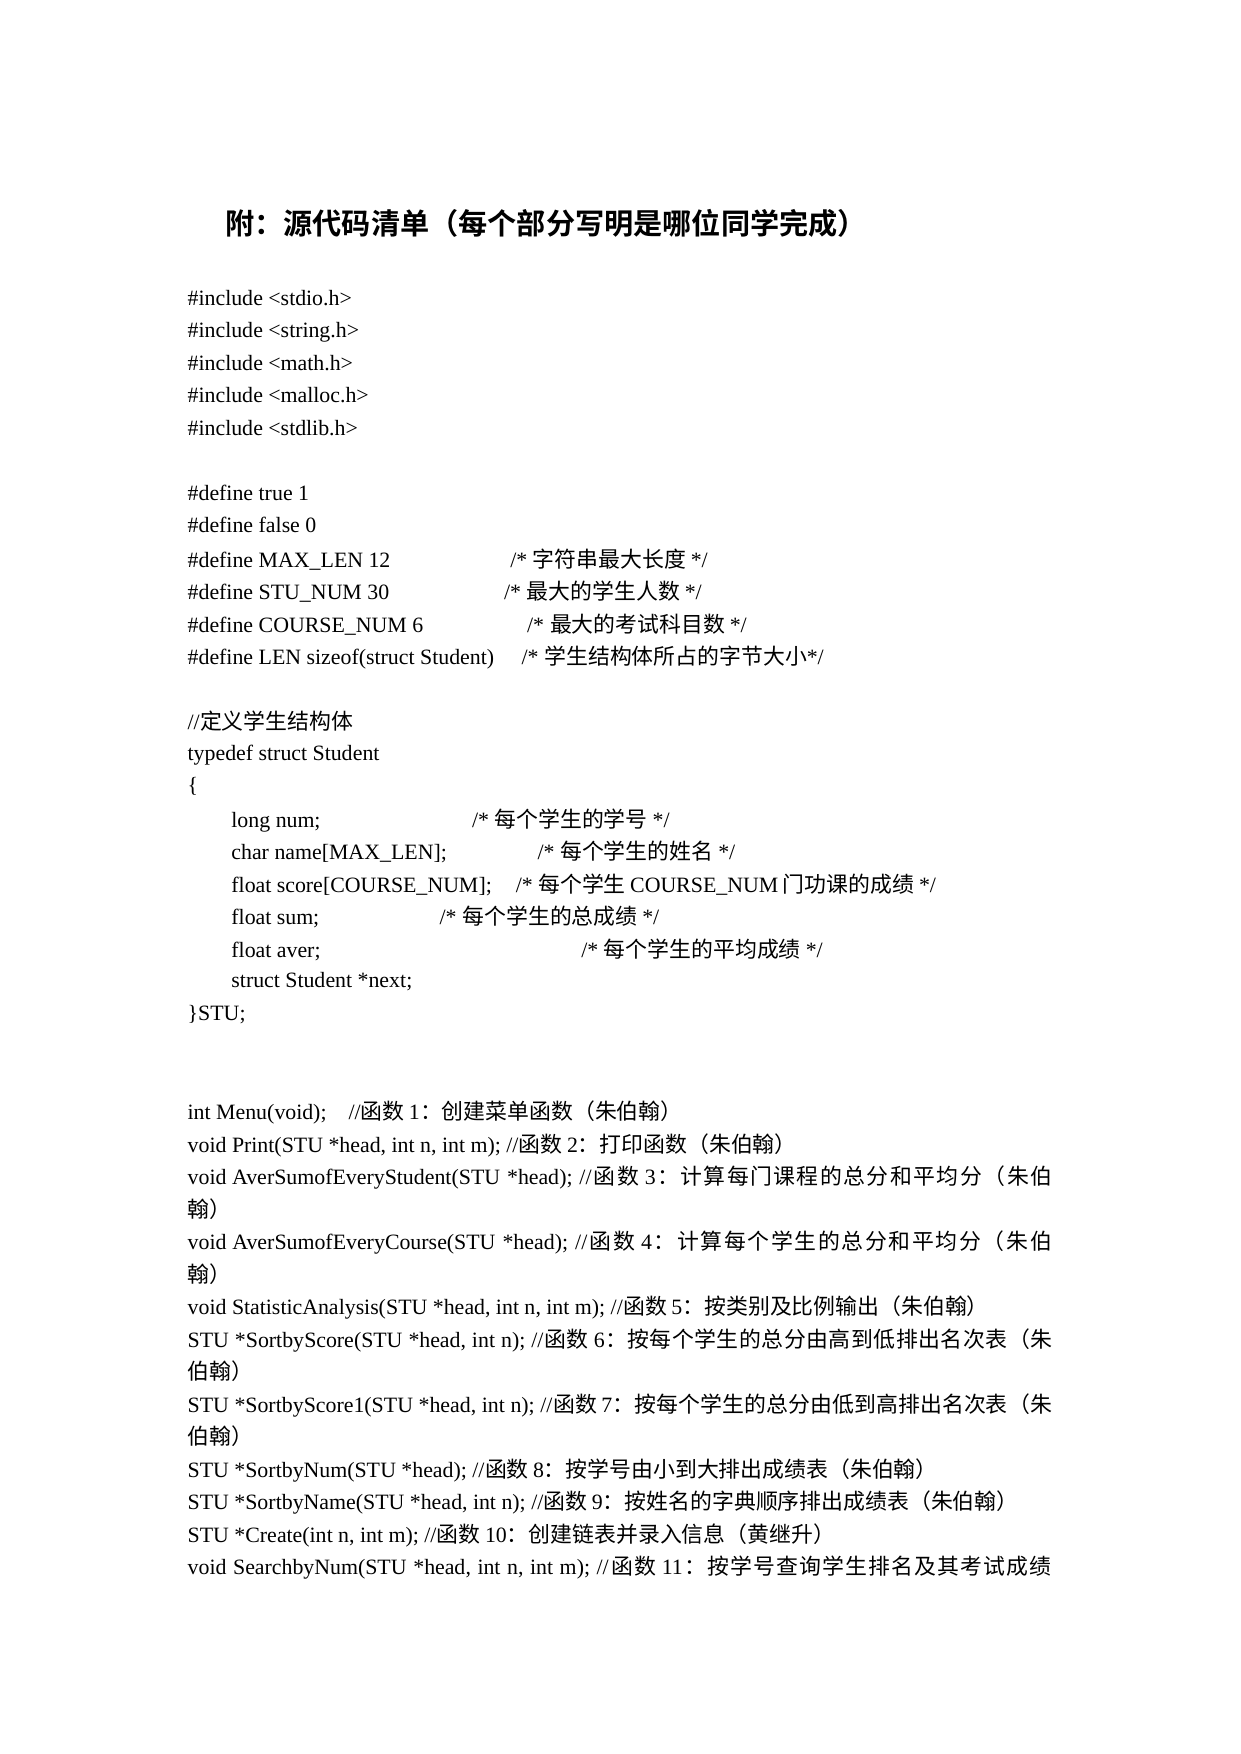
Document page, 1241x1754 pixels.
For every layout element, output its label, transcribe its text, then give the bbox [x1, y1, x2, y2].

text #define STU_NUM 30 /* 最大的学生人数 */ [187, 574, 1053, 606]
text long num; /* 每个学生的学号 */ [187, 801, 1053, 834]
text char name[MAX_LEN]; /* 每个学生的姓名 */ [187, 834, 1053, 866]
text #define MAX_LEN 12 /* 字符串最大长度 */ [187, 541, 1053, 574]
text #define false 0 [187, 509, 1053, 541]
text #define LEN sizeof(struct Student) /* 学生结构体所占的字节大小*/ [187, 639, 1053, 671]
text #include <stdlib.h> [187, 411, 1053, 444]
text //定义学生结构体 [187, 704, 1053, 736]
text #define COURSE_NUM 6 /* 最大的考试科目数 */ [187, 606, 1053, 639]
text void AverSumofEveryStudent(STU *head); //函数3：计算每门课程的总分和平均分（朱伯翰） [187, 1159, 1053, 1224]
text { [187, 769, 1053, 801]
text #include <math.h> [187, 346, 1053, 379]
text STU *SortbyScore(STU *head, int n); //函数6：按每个学生的总分由高到低排出名次表（朱伯翰） [187, 1321, 1053, 1386]
text struct Student *next; [187, 964, 1053, 996]
subtitle 附：源代码清单（每个部分写明是哪位同学完成） [225, 189, 1053, 254]
text void AverSumofEveryCourse(STU *head); //函数4：计算每个学生的总分和平均分（朱伯翰） [187, 1224, 1053, 1289]
text #define true 1 [187, 476, 1053, 509]
text #include <malloc.h> [187, 379, 1053, 411]
text float score[COURSE_NUM]; /* 每个学生COURSE_NUM门功课的成绩 */ [187, 866, 1053, 899]
text STU *SortbyScore1(STU *head, int n); //函数7：按每个学生的总分由低到高排出名次表（朱伯翰） [187, 1386, 1053, 1451]
text void StatisticAnalysis(STU *head, int n, int m); //函数5：按类别及比例输出（朱伯翰） [187, 1289, 1053, 1321]
text STU *SortbyNum(STU *head); //函数8：按学号由小到大排出成绩表（朱伯翰） [187, 1451, 1053, 1484]
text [187, 1549, 1053, 1581]
text }STU; [187, 996, 1053, 1029]
text int Menu(void); //函数1：创建菜单函数（朱伯翰） [187, 1094, 1053, 1126]
text STU *SortbyName(STU *head, int n); //函数9：按姓名的字典顺序排出成绩表（朱伯翰） [187, 1484, 1053, 1516]
text float sum; /* 每个学生的总成绩 */ [187, 899, 1053, 931]
text typedef struct Student [187, 736, 1053, 769]
text #include <string.h> [187, 314, 1053, 346]
text void Print(STU *head, int n, int m); //函数2：打印函数（朱伯翰） [187, 1126, 1053, 1159]
text STU *Create(int n, int m); //函数10：创建链表并录入信息（黄继升） [187, 1516, 1053, 1549]
text #include <stdio.h> [187, 281, 1053, 314]
text float aver; /* 每个学生的平均成绩 */ [187, 931, 1053, 964]
